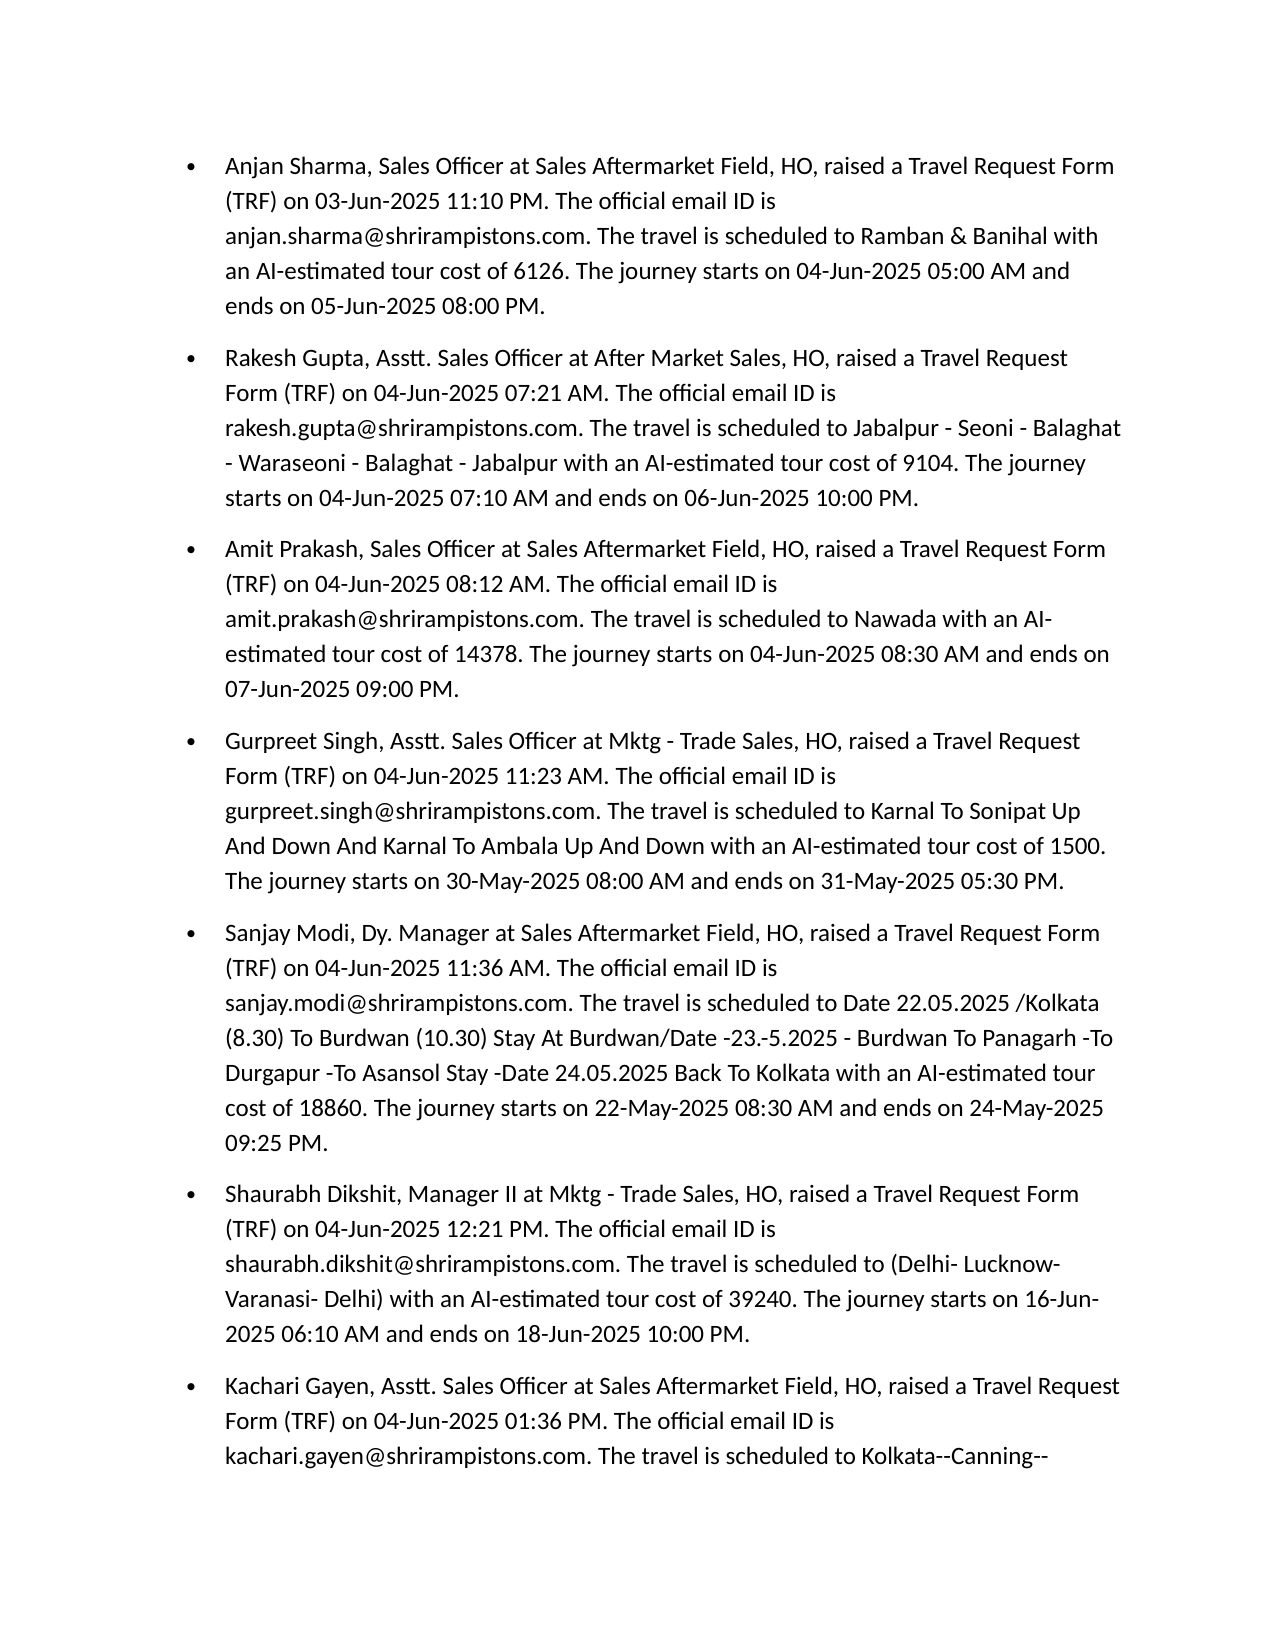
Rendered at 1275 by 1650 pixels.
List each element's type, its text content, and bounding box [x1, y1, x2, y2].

list Sanjay Modi, Dy. Manager at Sales Aftermarket Field, HO, raised a Travel Request Form (TRF) on 04-Jun-2025 11:36 AM. The official email ID is sanjay.modi@shrirampistons.com. The travel is scheduled to Date 22.05.2025 /Kolkata (8.30) To Burdwan (10.30) Stay At Burdwan/Date -23.-5.2025 - Burdwan To Panagarh -To Durgapur -To Asansol Stay -Date 24.05.2025 Back To Kolkata with an AI-estimated tour cost of 18860. The journey starts on 22-May-2025 08:30 AM and ends on 24-May-2025 09:25 PM. [187, 917, 1125, 1157]
list Gurpreet Singh, Asstt. Sales Officer at Mktg - Trade Sales, HO, raised a Travel Request Form (TRF) on 04-Jun-2025 11:23 AM. The official email ID is gurpreet.singh@shrirampistons.com. The travel is scheduled to Karnal To Sonipat Up And Down And Karnal To Ambala Up And Down with an AI-estimated tour cost of 1500. The journey starts on 30-May-2025 08:00 AM and ends on 31-May-2025 05:30 PM. [187, 725, 1125, 896]
list Rakesh Gupta, Asstt. Sales Officer at After Market Sales, HO, raised a Travel Request Form (TRF) on 04-Jun-2025 07:21 AM. The official email ID is rakesh.gupta@shrirampistons.com. The travel is scheduled to Jabalpur - Seoni - Balaghat - Waraseoni - Balaghat - Jabalpur with an AI-estimated tour cost of 9104. The journey starts on 04-Jun-2025 07:10 AM and ends on 06-Jun-2025 10:00 PM. [187, 342, 1125, 512]
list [187, 1370, 1125, 1471]
list Amit Prakash, Sales Officer at Sales Aftermarket Field, HO, raised a Travel Request Form (TRF) on 04-Jun-2025 08:12 AM. The official email ID is amit.prakash@shrirampistons.com. The travel is scheduled to Nawada with an AI-estimated tour cost of 14378. The journey starts on 04-Jun-2025 08:30 AM and ends on 07-Jun-2025 09:00 PM. [187, 533, 1125, 704]
list Shaurabh Dikshit, Manager II at Mktg - Trade Sales, HO, raised a Travel Request Form (TRF) on 04-Jun-2025 12:21 PM. The official email ID is shaurabh.dikshit@shrirampistons.com. The travel is scheduled to (Delhi- Lucknow- Varanasi- Delhi) with an AI-estimated tour cost of 39240. The journey starts on 16-Jun-2025 06:10 AM and ends on 18-Jun-2025 10:00 PM. [187, 1178, 1125, 1349]
list Anjan Sharma, Sales Officer at Sales Aftermarket Field, HO, raised a Travel Request Form (TRF) on 03-Jun-2025 11:10 PM. The official email ID is anjan.sharma@shrirampistons.com. The travel is scheduled to Ramban & Banihal with an AI-estimated tour cost of 6126. The journey starts on 04-Jun-2025 05:00 AM and ends on 05-Jun-2025 08:00 PM. [187, 150, 1125, 321]
